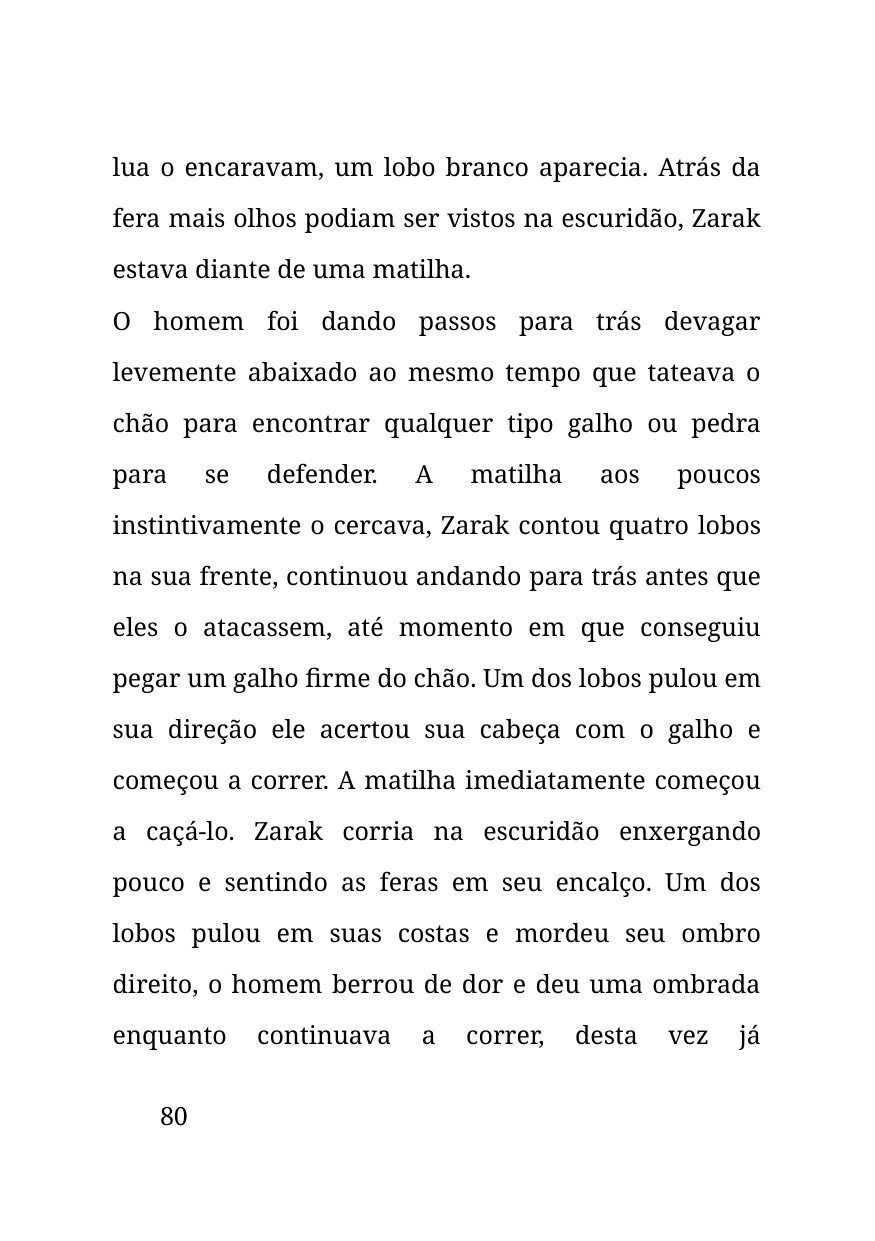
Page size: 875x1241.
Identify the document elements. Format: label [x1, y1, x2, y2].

text [112, 303, 762, 1052]
text [112, 150, 762, 286]
